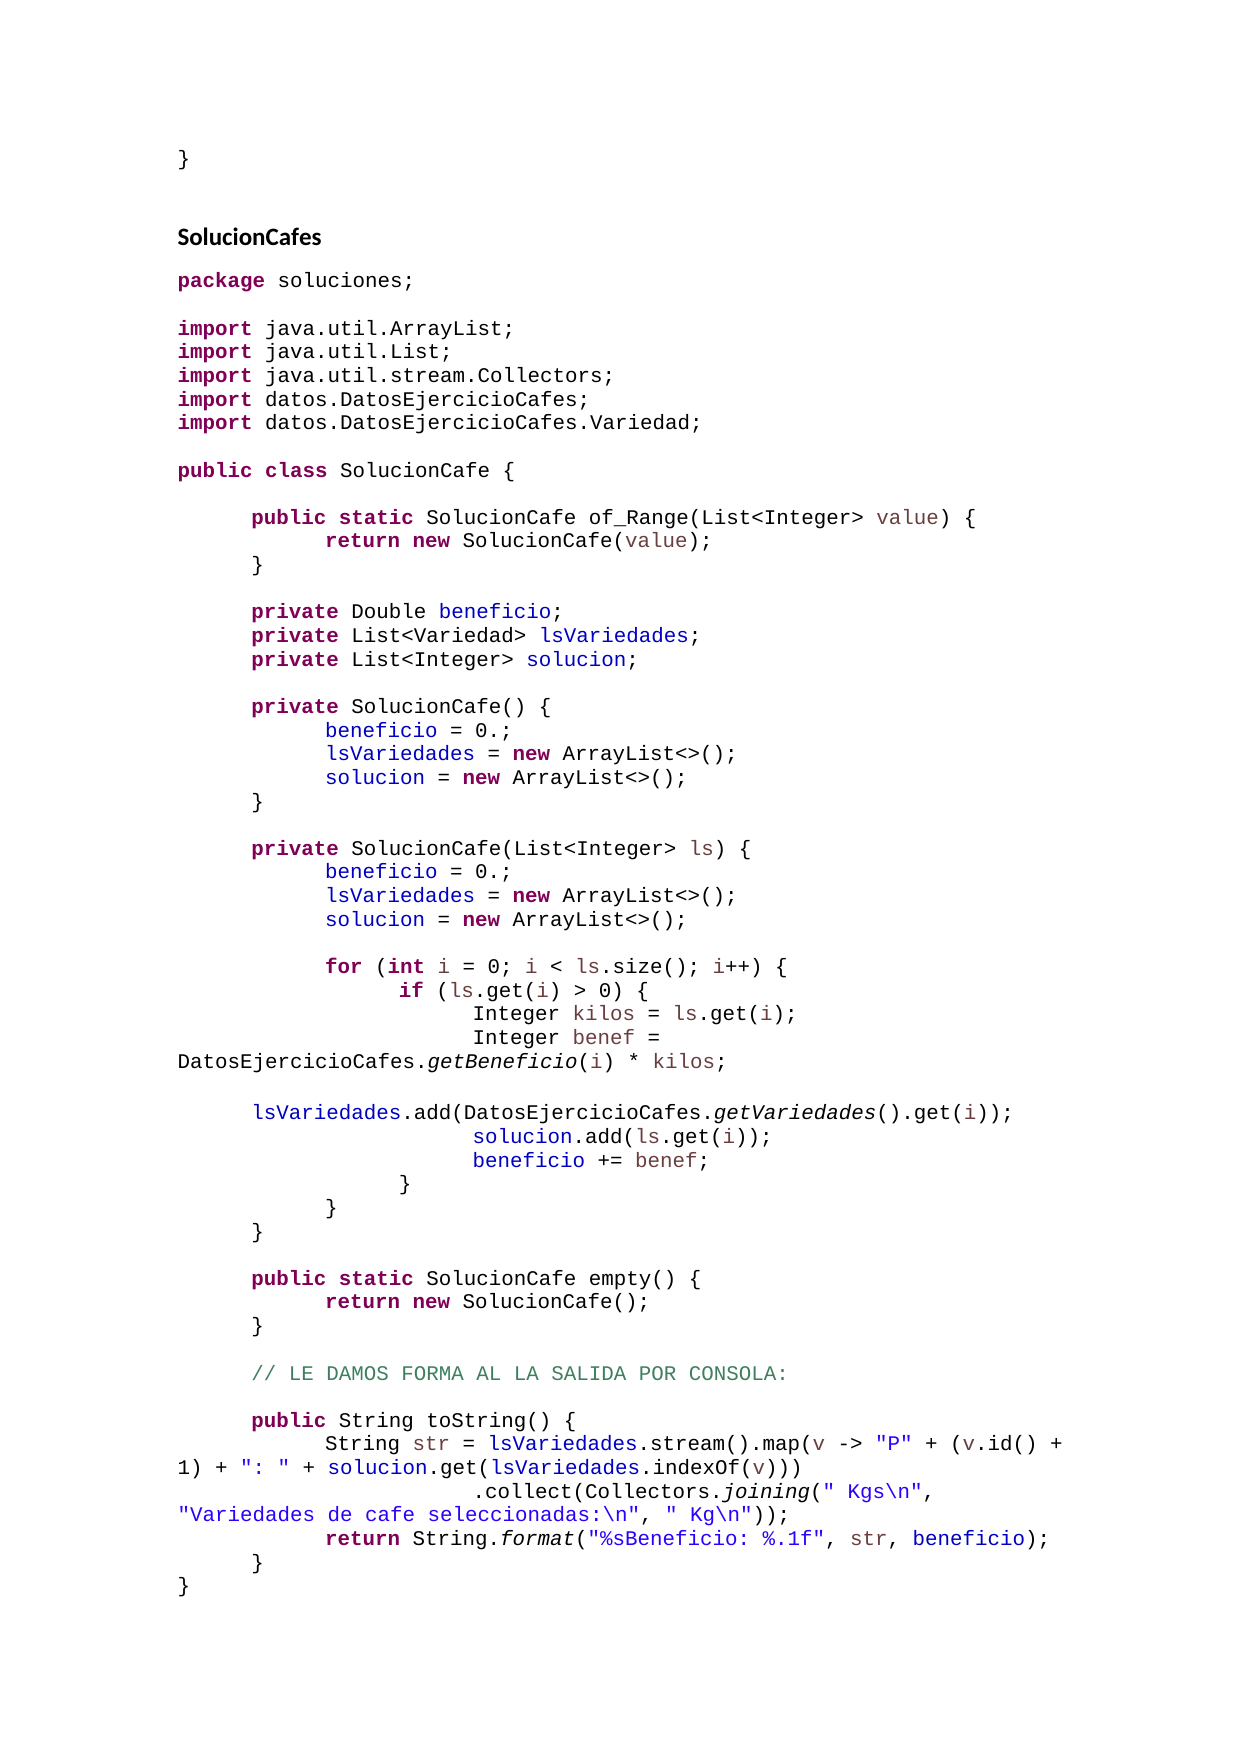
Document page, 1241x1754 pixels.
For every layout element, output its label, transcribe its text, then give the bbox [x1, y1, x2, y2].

text import java.util.List; [177, 341, 1063, 365]
text for (int i = 0; i < ls.size(); i++) { [177, 956, 1063, 980]
text Integer benef = DatosEjercicioCafes.getBeneficio(i) * kilos; [177, 1027, 1063, 1074]
text } [177, 791, 1063, 814]
text beneficio = 0.; [177, 720, 1063, 743]
text import java.util.stream.Collectors; [177, 365, 1063, 389]
text if (ls.get(i) > 0) { [177, 980, 1063, 1003]
text } [177, 1575, 1063, 1599]
text private List<Integer> solucion; [177, 649, 1063, 672]
text } [177, 1315, 1063, 1339]
text Integer kilos = ls.get(i); [177, 1003, 1063, 1027]
text private SolucionCafe() { [177, 696, 1063, 720]
text lsVariedades = new ArrayList<>(); [177, 743, 1063, 767]
text solucion = new ArrayList<>(); [177, 909, 1063, 932]
text } [177, 1221, 1063, 1244]
text solucion.add(ls.get(i)); [177, 1126, 1063, 1150]
text private SolucionCafe(List<Integer> ls) { [177, 838, 1063, 862]
text solucion = new ArrayList<>(); [177, 767, 1063, 791]
text public static SolucionCafe empty() { [177, 1268, 1063, 1292]
text private List<Variedad> lsVariedades; [177, 625, 1063, 649]
text return new SolucionCafe(); [177, 1292, 1063, 1315]
text lsVariedades = new ArrayList<>(); [177, 885, 1063, 909]
text package soluciones; [177, 270, 1063, 294]
text } [177, 1173, 1063, 1197]
text } [177, 148, 1063, 171]
text } [177, 1197, 1063, 1221]
text // LE DAMOS FORMA AL LA SALIDA POR CONSOLA: [177, 1362, 1063, 1386]
text } [177, 1552, 1063, 1575]
text import java.util.ArrayList; [177, 318, 1063, 341]
text return String.format("%sBeneficio: %.1f", str, beneficio); [177, 1528, 1063, 1552]
text SolucionCafes [177, 221, 1063, 251]
text private Double beneficio; [177, 601, 1063, 625]
text import datos.DatosEjercicioCafes; [177, 389, 1063, 412]
text public String toString() { [177, 1410, 1063, 1433]
text return new SolucionCafe(value); [177, 531, 1063, 554]
text String str = lsVariedades.stream().map(v -> "P" + (v.id() + 1) + ": " + solucion.get(lsVariedades.indexOf(v))) [177, 1433, 1063, 1481]
text public static SolucionCafe of_Range(List<Integer> value) { [177, 507, 1063, 531]
text beneficio = 0.; [177, 862, 1063, 885]
text } [177, 554, 1063, 578]
text lsVariedades.add(DatosEjercicioCafes.getVariedades().get(i)); [177, 1074, 1063, 1126]
text public class SolucionCafe { [177, 459, 1063, 483]
text .collect(Collectors.joining(" Kgs\n", "Variedades de cafe seleccionadas:\n", " Kg\n")); [177, 1481, 1063, 1528]
text import datos.DatosEjercicioCafes.Variedad; [177, 412, 1063, 436]
text beneficio += benef; [177, 1150, 1063, 1173]
